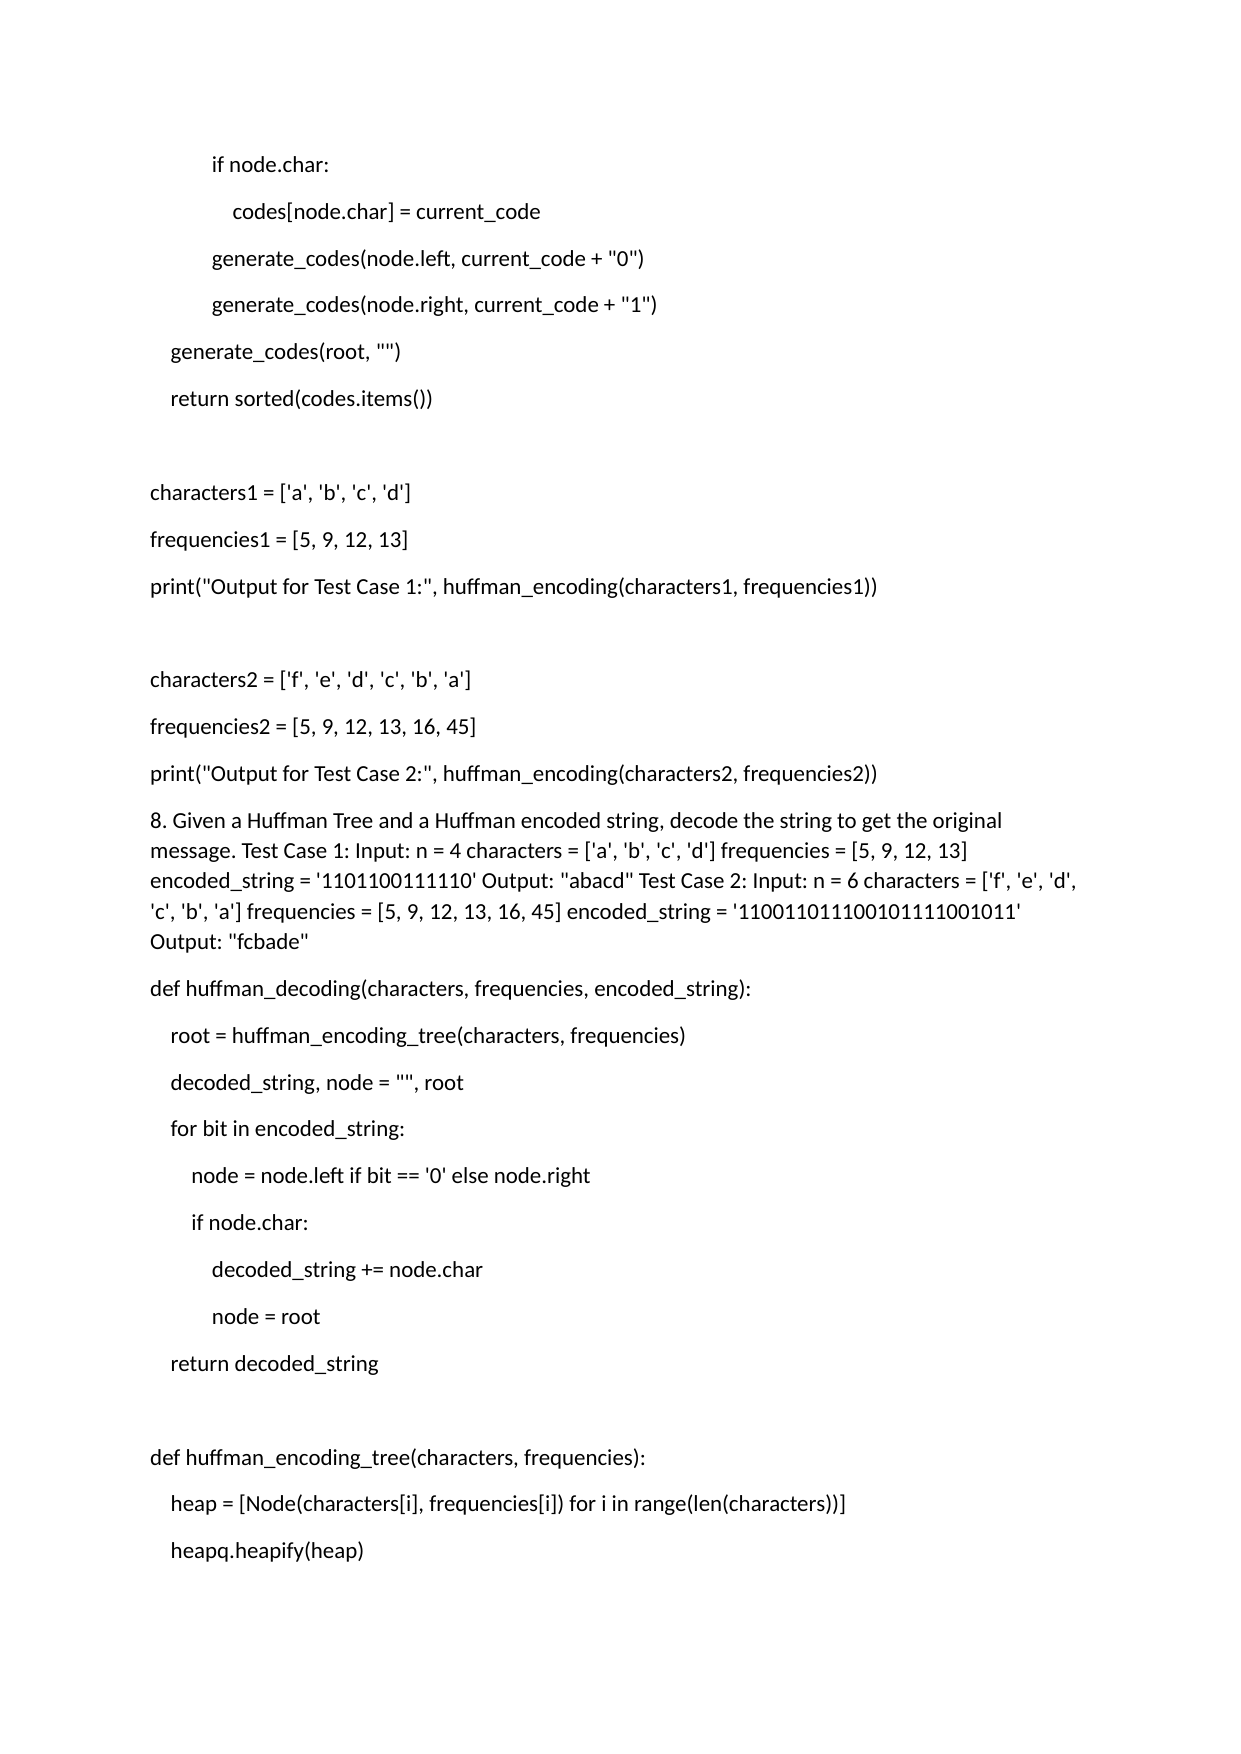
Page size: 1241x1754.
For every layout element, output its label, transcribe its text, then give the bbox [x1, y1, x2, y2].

text if node.char: [150, 150, 1090, 178]
text generate_codes(node.right, current_code + "1") [150, 291, 1090, 319]
text decoded_string, node = "", root [150, 1068, 1090, 1096]
text return decoded_string [150, 1349, 1090, 1377]
text characters2 = ['f', 'e', 'd', 'c', 'b', 'a'] [150, 666, 1090, 694]
text frequencies1 = [5, 9, 12, 13] [150, 525, 1090, 553]
text characters1 = ['a', 'b', 'c', 'd'] [150, 478, 1090, 506]
text node = node.left if bit == '0' else node.right [150, 1161, 1090, 1189]
text node = root [150, 1302, 1090, 1330]
text codes[node.char] = current_code [150, 197, 1090, 225]
text heap = [Node(characters[i], frequencies[i]) for i in range(len(characters))] [150, 1489, 1090, 1518]
text decoded_string += node.char [150, 1255, 1090, 1283]
text def huffman_encoding_tree(characters, frequencies): [150, 1443, 1090, 1471]
text heapq.heapify(heap) [150, 1536, 1090, 1564]
text frequencies2 = [5, 9, 12, 13, 16, 45] [150, 712, 1090, 741]
text generate_codes(root, "") [150, 337, 1090, 366]
text return sorted(codes.items()) [150, 384, 1090, 412]
text def huffman_decoding(characters, frequencies, encoded_string): [150, 974, 1090, 1002]
text generate_codes(node.left, current_code + "0") [150, 244, 1090, 272]
text for bit in encoded_string: [150, 1114, 1090, 1143]
text print("Output for Test Case 2:", huffman_encoding(characters2, frequencies2)) [150, 759, 1090, 787]
text if node.char: [150, 1208, 1090, 1236]
text 8. Given a Huffman Tree and a Huffman encoded string, decode the string to get the original message. Test Case 1: Input: n = 4 characters = ['a', 'b', 'c', 'd'] frequencies = [5, 9, 12, 13] encoded_string = '1101100111110' Output: "abacd" Test Case 2: Input: n = 6 characters = ['f', 'e', 'd', 'c', 'b', 'a'] frequencies = [5, 9, 12, 13, 16, 45] encoded_string = '110011011100101111001011' Output: "fcbade" [150, 806, 1090, 955]
text print("Output for Test Case 1:", huffman_encoding(characters1, frequencies1)) [150, 572, 1090, 600]
text root = huffman_encoding_tree(characters, frequencies) [150, 1021, 1090, 1049]
